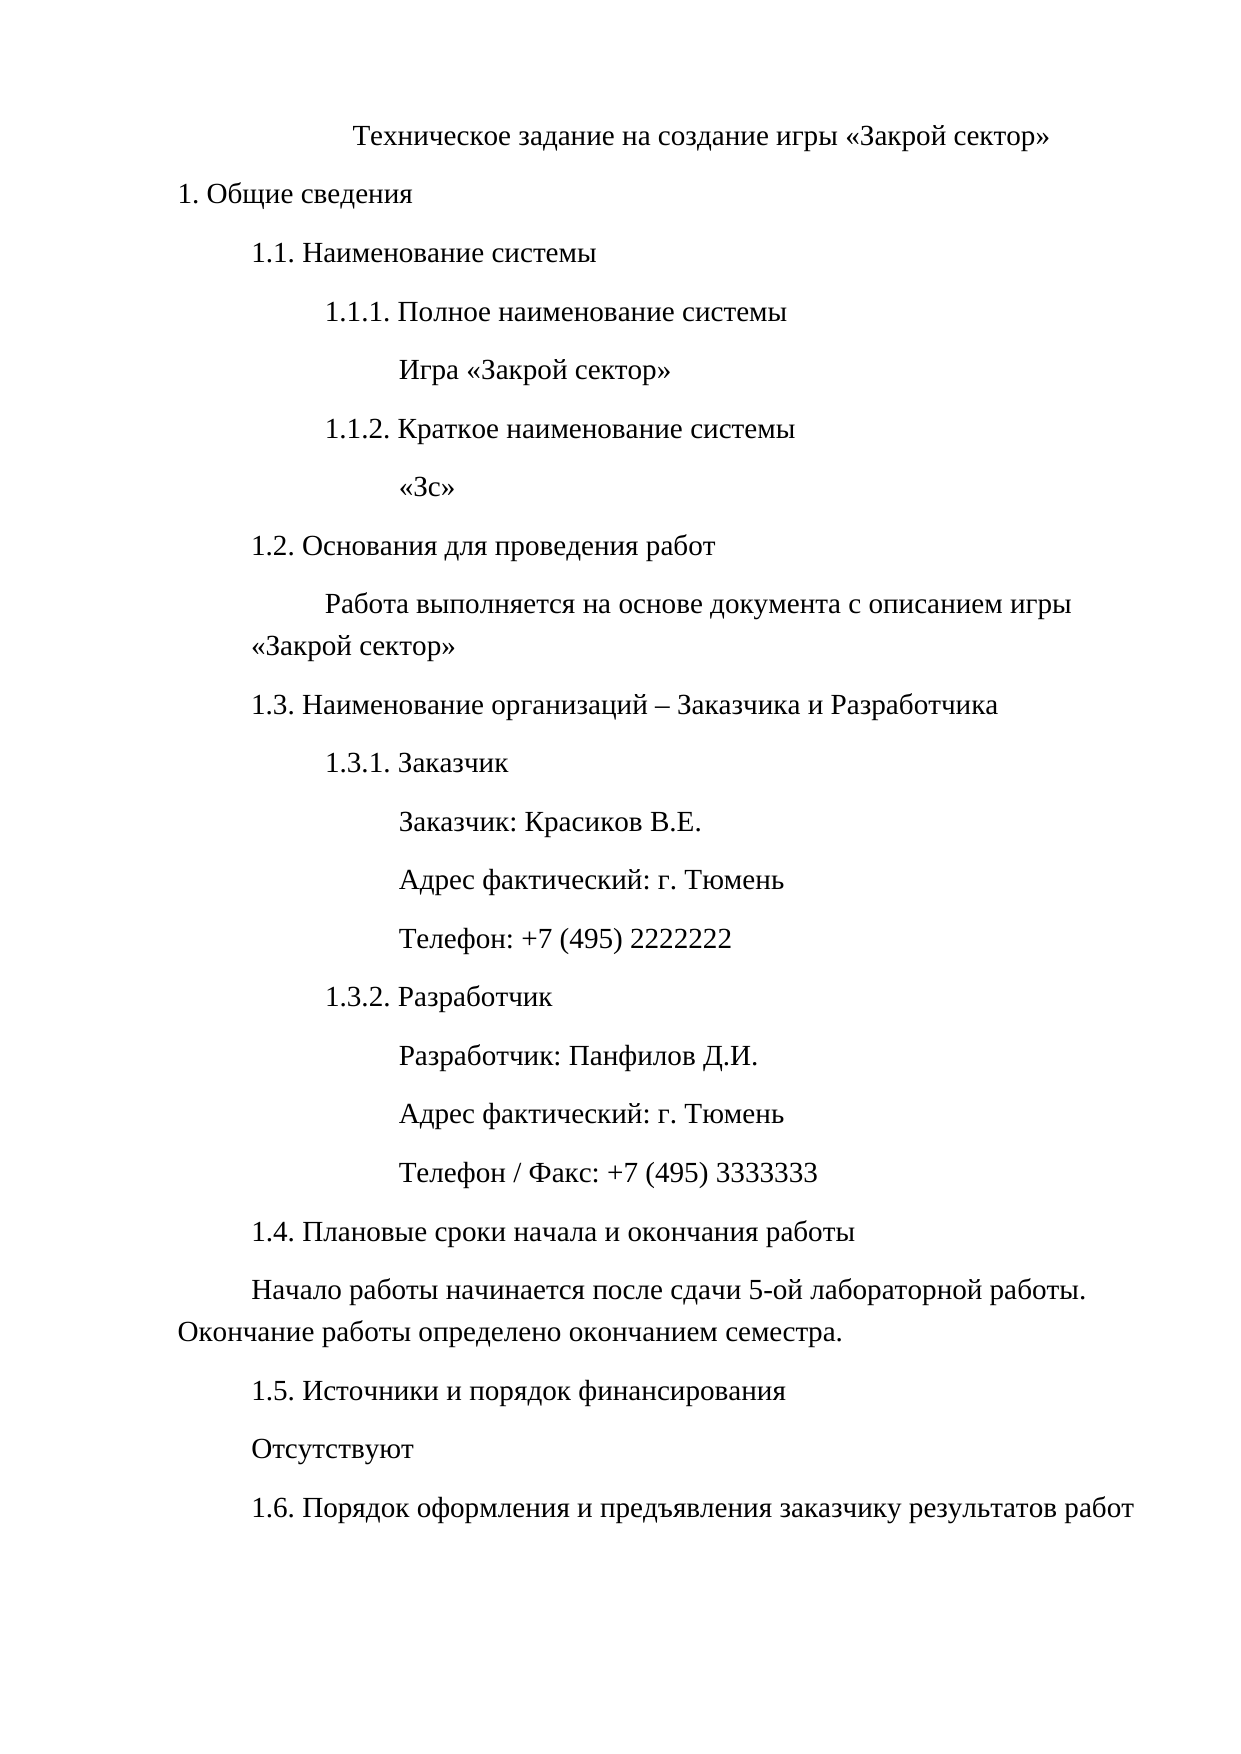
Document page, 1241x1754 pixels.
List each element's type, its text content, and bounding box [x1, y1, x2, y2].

text Заказчик: Красиков В.Е. [251, 804, 1152, 837]
text 1.5. Источники и порядок финансирования [177, 1373, 1152, 1406]
text 1.3.2. Разработчик [251, 979, 1152, 1013]
text Адрес фактический: г. Тюмень [325, 1097, 1152, 1130]
text 1.4. Плановые сроки начала и окончания работы [177, 1214, 1152, 1247]
text Начало работы начинается после сдачи 5-ой лабораторной работы. Окончание работы определено окончанием семестра. [177, 1272, 1152, 1348]
text 1.3.1. Заказчик [251, 745, 1152, 779]
text «Зс» [324, 469, 1152, 503]
text 1.1.1. Полное наименование системы [251, 294, 1152, 327]
text 1.1.2. Краткое наименование системы [251, 411, 1152, 444]
text 1.3. Наименование организаций – Заказчика и Разработчика [177, 687, 1152, 720]
text 1.6. Порядок оформления и предъявления заказчику результатов работ [177, 1490, 1152, 1523]
text Игра «Закрой сектор» [324, 352, 1152, 386]
text Телефон: +7 (495) 2222222 [325, 921, 1152, 954]
text Техническое задание на создание игры «Закрой сектор» [177, 118, 1152, 152]
text Разработчик: Панфилов Д.И. [325, 1038, 1152, 1072]
text 1.2. Основания для проведения работ [177, 528, 1152, 561]
text Отсутствуют [177, 1431, 1152, 1465]
text Работа выполняется на основе документа с описанием игры «Закрой сектор» [251, 586, 1152, 662]
text Телефон / Факс: +7 (495) 3333333 [325, 1155, 1152, 1189]
text 1.1. Наименование системы [177, 235, 1152, 269]
text 1. Общие сведения [177, 177, 1152, 210]
text Адрес фактический: г. Тюмень [325, 862, 1152, 896]
